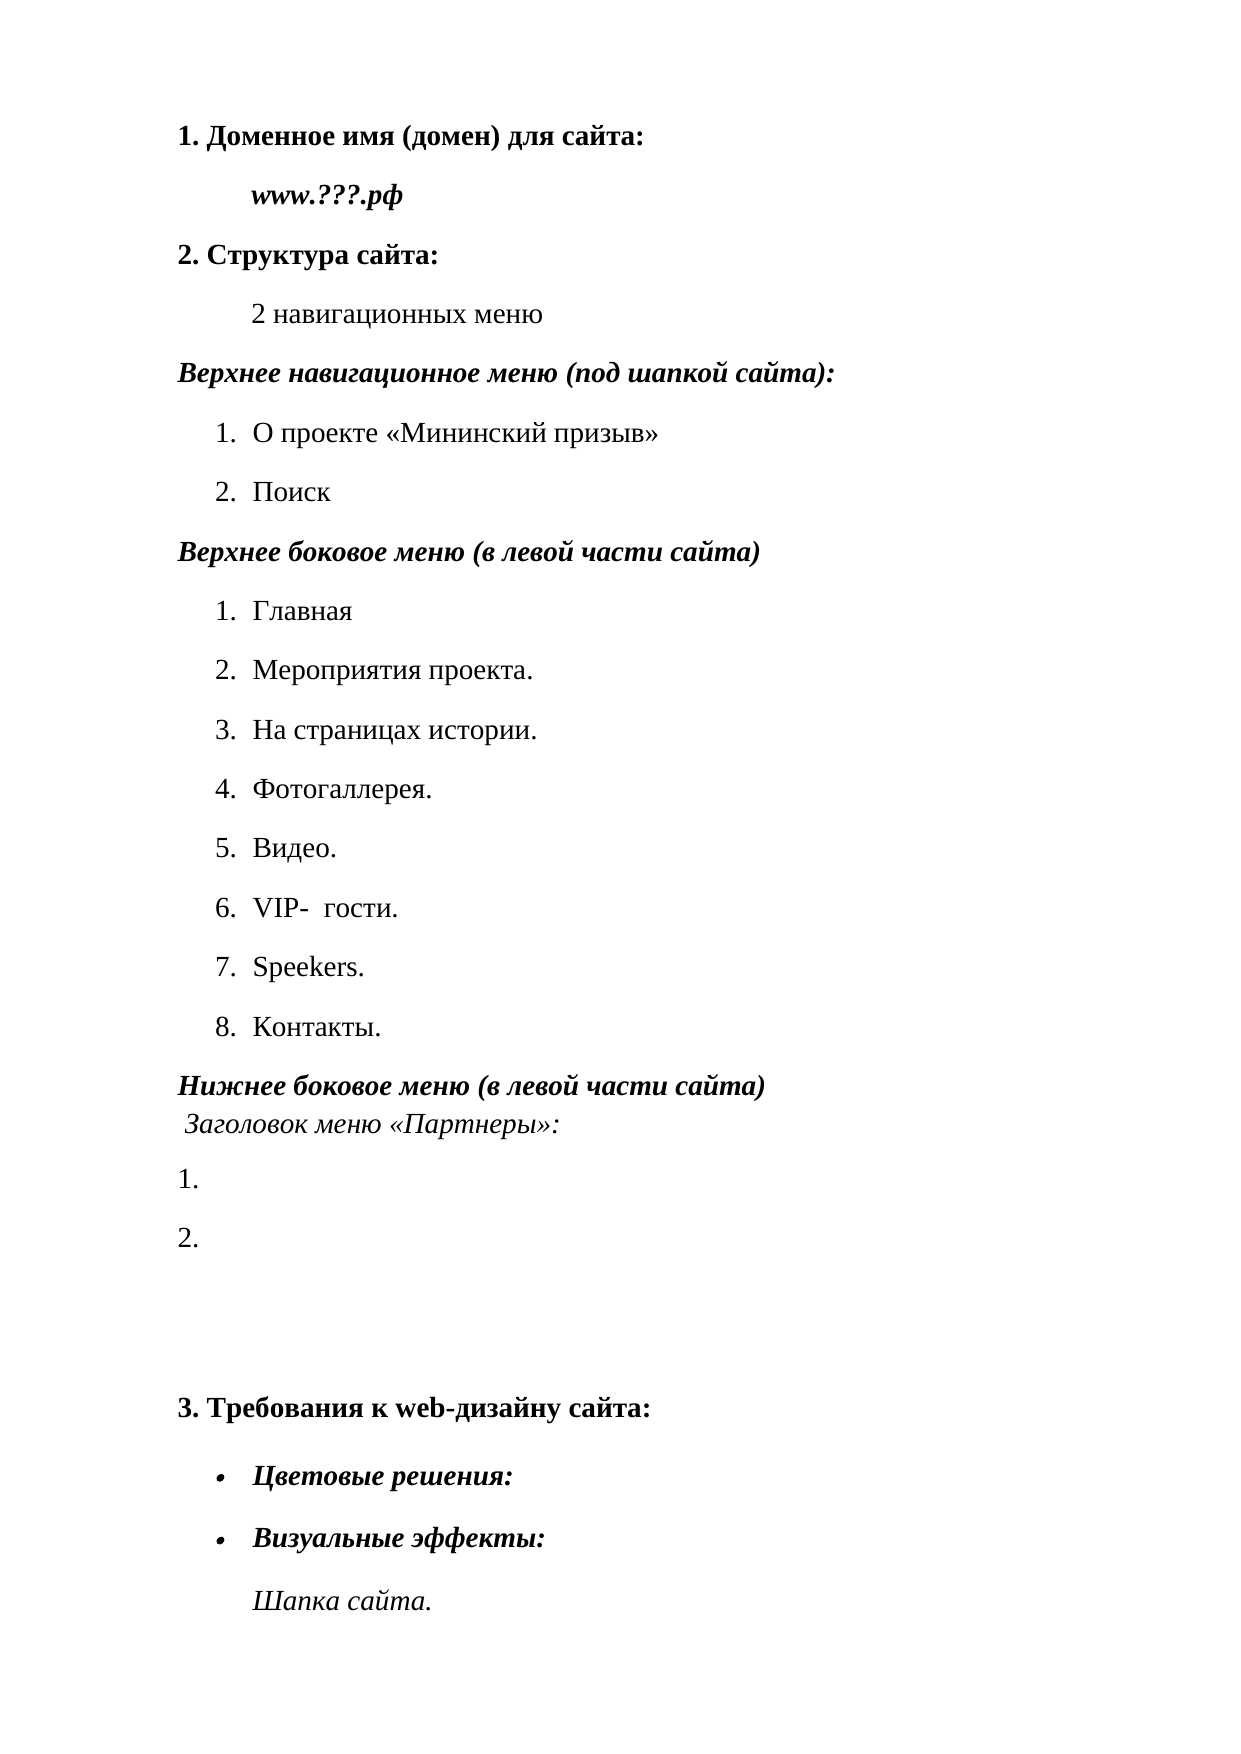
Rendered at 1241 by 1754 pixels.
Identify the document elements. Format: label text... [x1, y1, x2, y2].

list Цветовые решения: [215, 1458, 1152, 1491]
text 1. [177, 1161, 1152, 1194]
list О проекте «Мининский призыв» [215, 415, 1152, 448]
text 2. [177, 1220, 1152, 1254]
text 2. Структура сайта: [177, 237, 1152, 270]
text Заголовок меню «Партнеры»: [177, 1107, 1152, 1140]
text 1. Доменное имя (домен) для сайта: [177, 118, 1152, 152]
text Нижнее боковое меню (в левой части сайта) [177, 1068, 1152, 1102]
text Верхнее навигационное меню (под шапкой сайта): [177, 356, 1152, 389]
text Шапка сайта. [252, 1583, 1152, 1617]
list Контакты. [215, 1009, 1152, 1042]
list VIP- гости. [215, 890, 1152, 923]
list Видео. [215, 831, 1152, 864]
list Speekers. [215, 949, 1152, 983]
text 3. Требования к web-дизайну сайта: [177, 1390, 1152, 1424]
list Поиск [215, 474, 1152, 508]
list Мероприятия проекта. [215, 652, 1152, 686]
list Главная [215, 593, 1152, 627]
list Визуальные эффекты: [215, 1521, 1152, 1554]
text Верхнее боковое меню (в левой части сайта) [177, 534, 1152, 567]
text www.???.рф [177, 177, 1152, 211]
text 2 навигационных меню [177, 296, 1152, 330]
list Фотогаллерея. [215, 771, 1152, 805]
list На страницах истории. [215, 712, 1152, 745]
